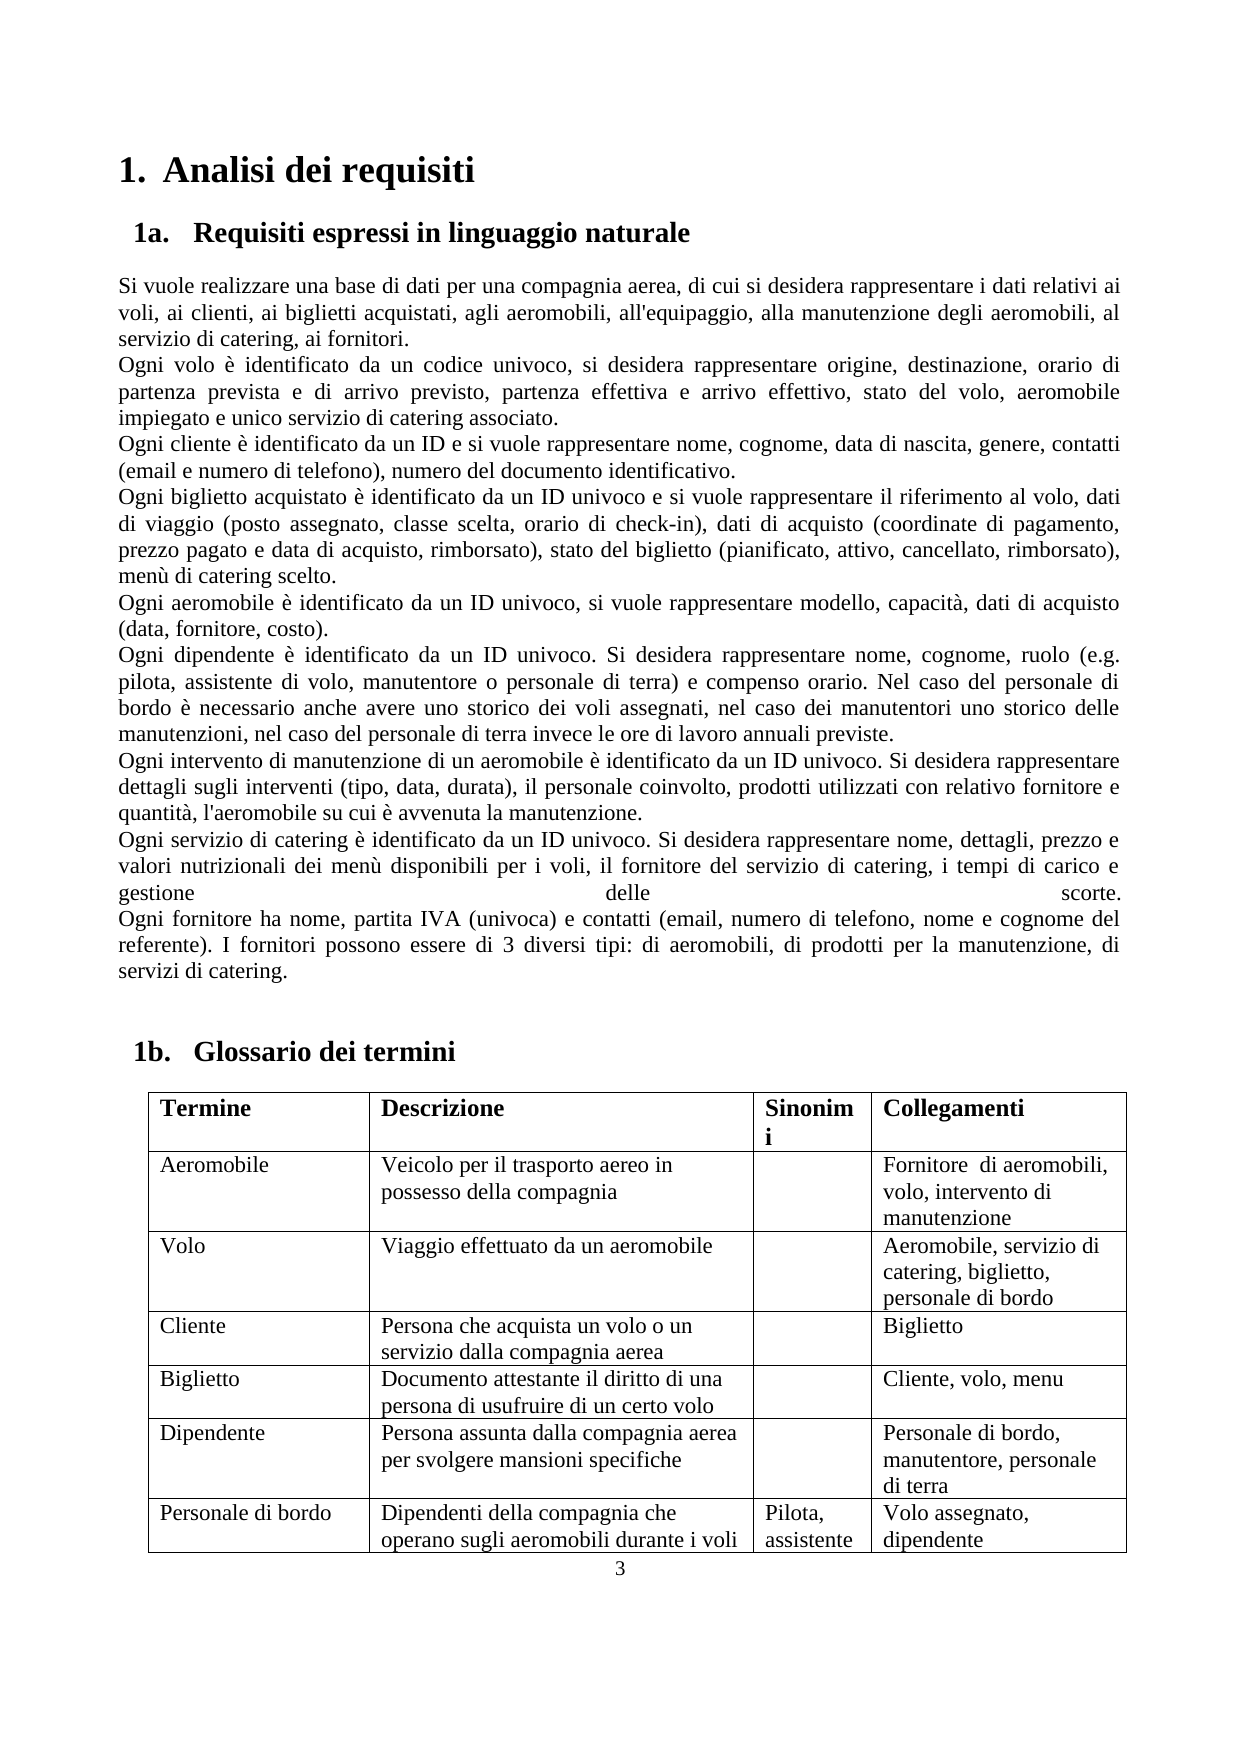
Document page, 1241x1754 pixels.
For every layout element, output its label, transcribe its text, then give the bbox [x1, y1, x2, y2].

table_cell Fornitore di aeromobili, volo, intervento di manutenzione [872, 1152, 1126, 1231]
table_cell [872, 1499, 1126, 1552]
table_cell Dipendente [149, 1419, 369, 1498]
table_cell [754, 1499, 871, 1552]
table_cell Aeromobile, servizio di catering, biglietto, personale di bordo [872, 1232, 1126, 1311]
table_cell Persona assunta dalla compagnia aerea per svolgere mansioni specifiche [370, 1419, 753, 1498]
table_cell [754, 1232, 871, 1311]
table_cell Personale di bordo [149, 1499, 369, 1552]
table_cell Volo [149, 1232, 369, 1311]
table_cell Cliente [149, 1312, 369, 1364]
table_cell Biglietto [872, 1312, 1126, 1364]
table_header Collegamenti [872, 1093, 1126, 1151]
text Ogni cliente è identificato da un ID e si vuole rappresentare nome, cognome, data di nascita, genere, contatti (email e numero di telefono), numero del documento identificativo. [118, 431, 1122, 483]
table_cell Viaggio effettuato da un aeromobile [370, 1232, 753, 1311]
table_cell Biglietto [149, 1366, 369, 1418]
text Ogni volo è identificato da un codice univoco, si desidera rappresentare origine, destinazione, orario di partenza prevista e di arrivo previsto, partenza effettiva e arrivo effettivo, stato del volo, aeromobile impiegato e unico servizio di catering associato. [118, 351, 1122, 431]
text Ogni servizio di catering è identificato da un ID univoco. Si desidera rappresentare nome, dettagli, prezzo e valori nutrizionali dei menù disponibili per i voli, il fornitore del servizio di catering, i tempi di carico e gestione delle scorte. Ogni fornitore ha nome, partita IVA (univoca) e contatti (email, numero di telefono, nome e cognome del referente). I fornitori possono essere di 3 diversi tipi: di aeromobili, di prodotti per la manutenzione, di servizi di catering. [118, 826, 1122, 984]
table_header Termine [149, 1093, 369, 1151]
subtitle Glossario dei termini [133, 1034, 1122, 1068]
text Ogni aeromobile è identificato da un ID univoco, si vuole rappresentare modello, capacità, dati di acquisto (data, fornitore, costo). [118, 589, 1122, 641]
table_cell Aeromobile [149, 1152, 369, 1231]
table_cell Persona che acquista un volo o un servizio dalla compagnia aerea [370, 1312, 753, 1364]
subtitle Analisi dei requisiti [118, 148, 1122, 191]
table_header Sinonimi [754, 1093, 871, 1151]
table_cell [370, 1499, 753, 1552]
table_cell Veicolo per il trasporto aereo in possesso della compagnia [370, 1152, 753, 1231]
text Ogni intervento di manutenzione di un aeromobile è identificato da un ID univoco. Si desidera rappresentare dettagli sugli interventi (tipo, data, durata), il personale coinvolto, prodotti utilizzati con relativo fornitore e quantità, l'aeromobile su cui è avvenuta la manutenzione. [118, 747, 1122, 826]
table_cell [754, 1366, 871, 1418]
table_cell [754, 1152, 871, 1231]
table_header Descrizione [370, 1093, 753, 1151]
table_cell [754, 1312, 871, 1364]
subtitle Requisiti espressi in linguaggio naturale [133, 215, 1122, 248]
table_cell Documento attestante il diritto di una persona di usufruire di un certo volo [370, 1366, 753, 1418]
table_cell Cliente, volo, menu [872, 1366, 1126, 1418]
text Ogni biglietto acquistato è identificato da un ID univoco e si vuole rappresentare il riferimento al volo, dati di viaggio (posto assegnato, classe scelta, orario di check-in), dati di acquisto (coordinate di pagamento, prezzo pagato e data di acquisto, rimborsato), stato del biglietto (pianificato, attivo, cancellato, rimborsato), menù di catering scelto. [118, 483, 1122, 589]
text Si vuole realizzare una base di dati per una compagnia aerea, di cui si desidera rappresentare i dati relativi ai voli, ai clienti, ai biglietti acquistati, agli aeromobili, all'equipaggio, alla manutenzione degli aeromobili, al servizio di catering, ai fornitori. [118, 272, 1122, 351]
text Ogni dipendente è identificato da un ID univoco. Si desidera rappresentare nome, cognome, ruolo (e.g. pilota, assistente di volo, manutentore o personale di terra) e compenso orario. Nel caso del personale di bordo è necessario anche avere uno storico dei voli assegnati, nel caso dei manutentori uno storico delle manutenzioni, nel caso del personale di terra invece le ore di lavoro annuali previste. [118, 641, 1122, 747]
table_cell [754, 1419, 871, 1498]
table_cell Personale di bordo, manutentore, personale di terra [872, 1419, 1126, 1498]
